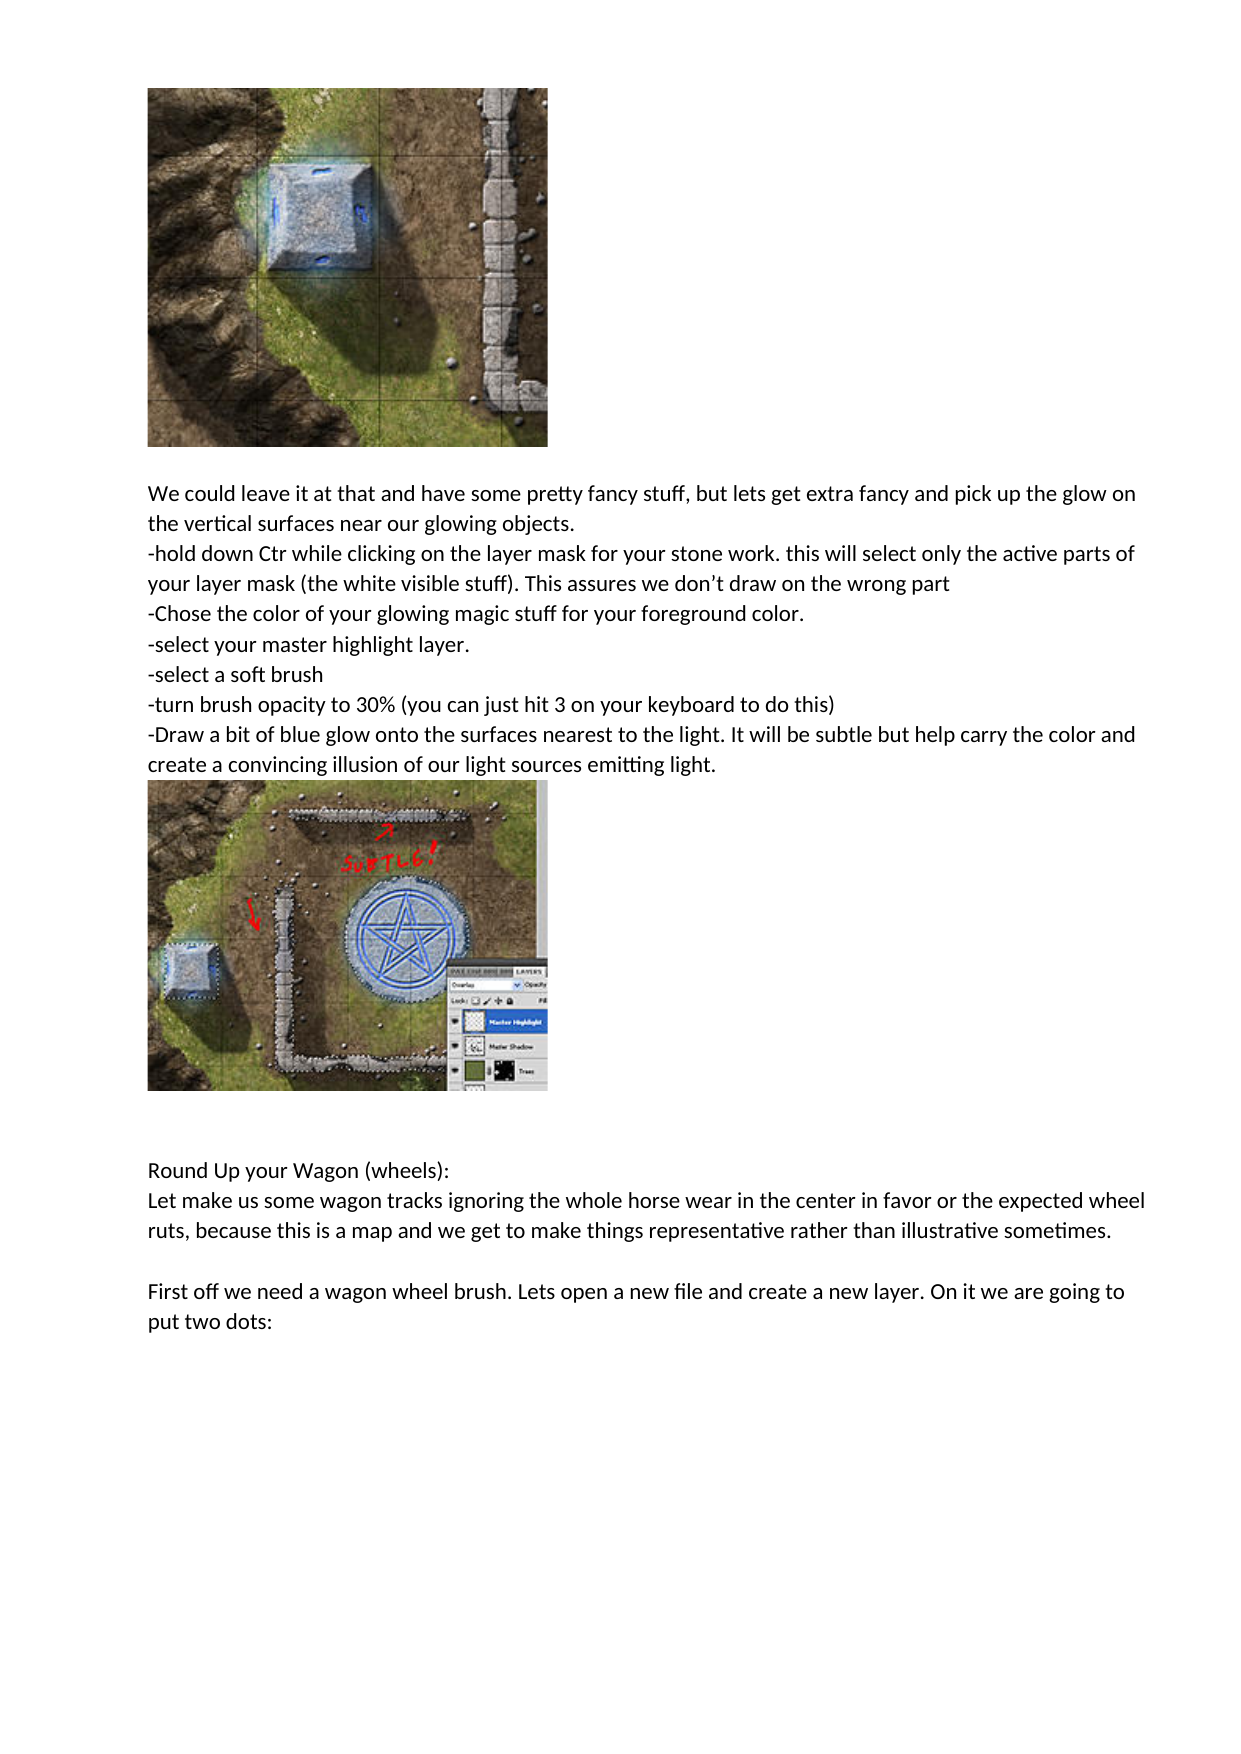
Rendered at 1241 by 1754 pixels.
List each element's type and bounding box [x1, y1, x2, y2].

picture [147, 88, 548, 447]
text [148, 88, 1152, 1090]
text [148, 1156, 1152, 1335]
picture [147, 780, 548, 1091]
